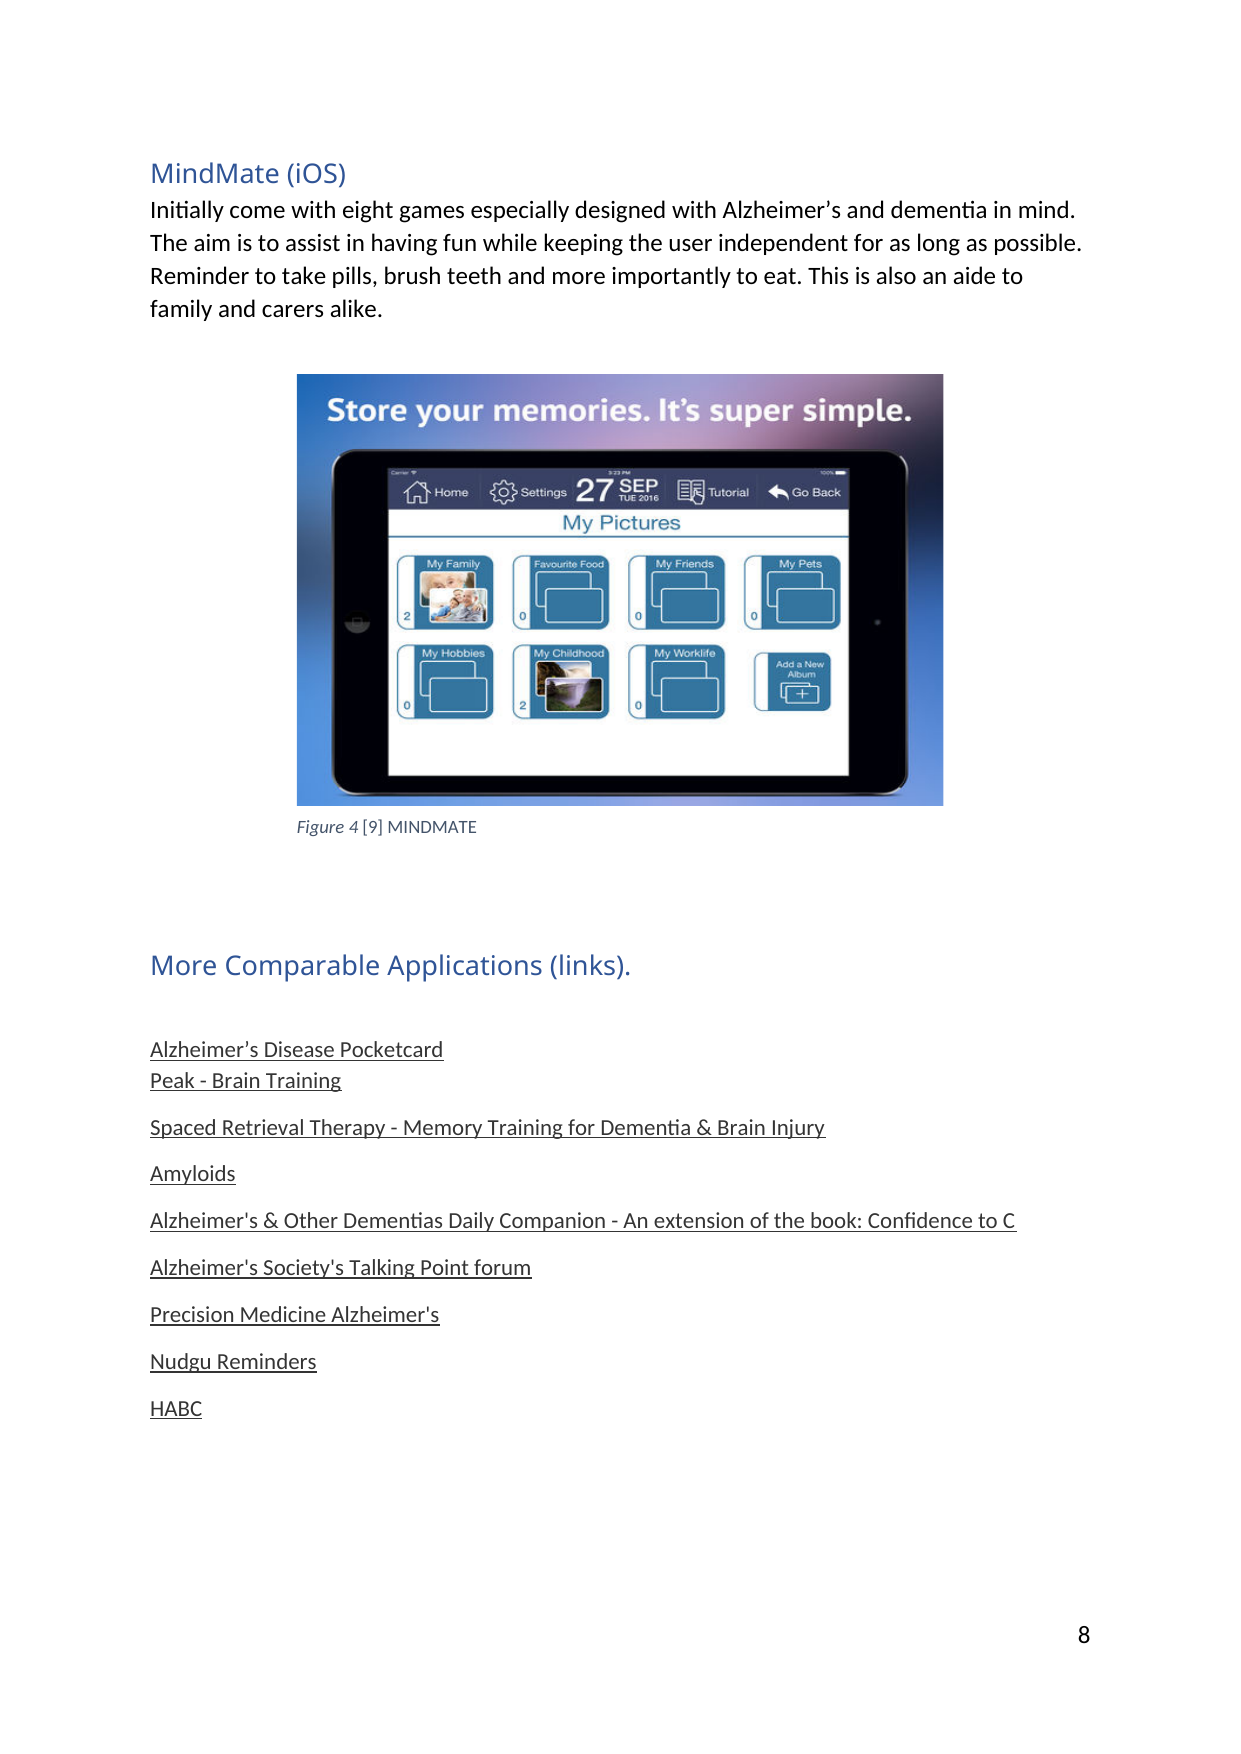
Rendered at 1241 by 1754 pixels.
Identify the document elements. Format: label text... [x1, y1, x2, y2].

text Alzheimer’s Disease Pocketcard Peak - Brain Training [150, 1036, 1090, 1094]
text Alzheimer's & Other Dementias Daily Companion - An extension of the book: Confidence to C [150, 1206, 1090, 1234]
text Initially come with eight games especially designed with Alzheimer’s and dementia in mind. The aim is to assist in having fun while keeping the user independent for as long as possible. Reminder to take pills, brush teeth and more importantly to eat. This is also an aide to family and carers alike. [150, 194, 1090, 323]
text Alzheimer's Society's Talking Point forum [150, 1253, 1090, 1281]
subtitle More Comparable Applications (links). [150, 946, 1090, 983]
picture [296, 374, 944, 806]
text Nudgu Reminders [150, 1347, 1090, 1375]
text Amyloids [150, 1159, 1090, 1188]
text Spaced Retrieval Therapy - Memory Training for Dementia & Brain Injury [150, 1113, 1090, 1141]
subtitle MindMate (iOS) [150, 154, 1090, 191]
text HABC [150, 1394, 1090, 1422]
text Precision Medicine Alzheimer's [150, 1300, 1090, 1328]
